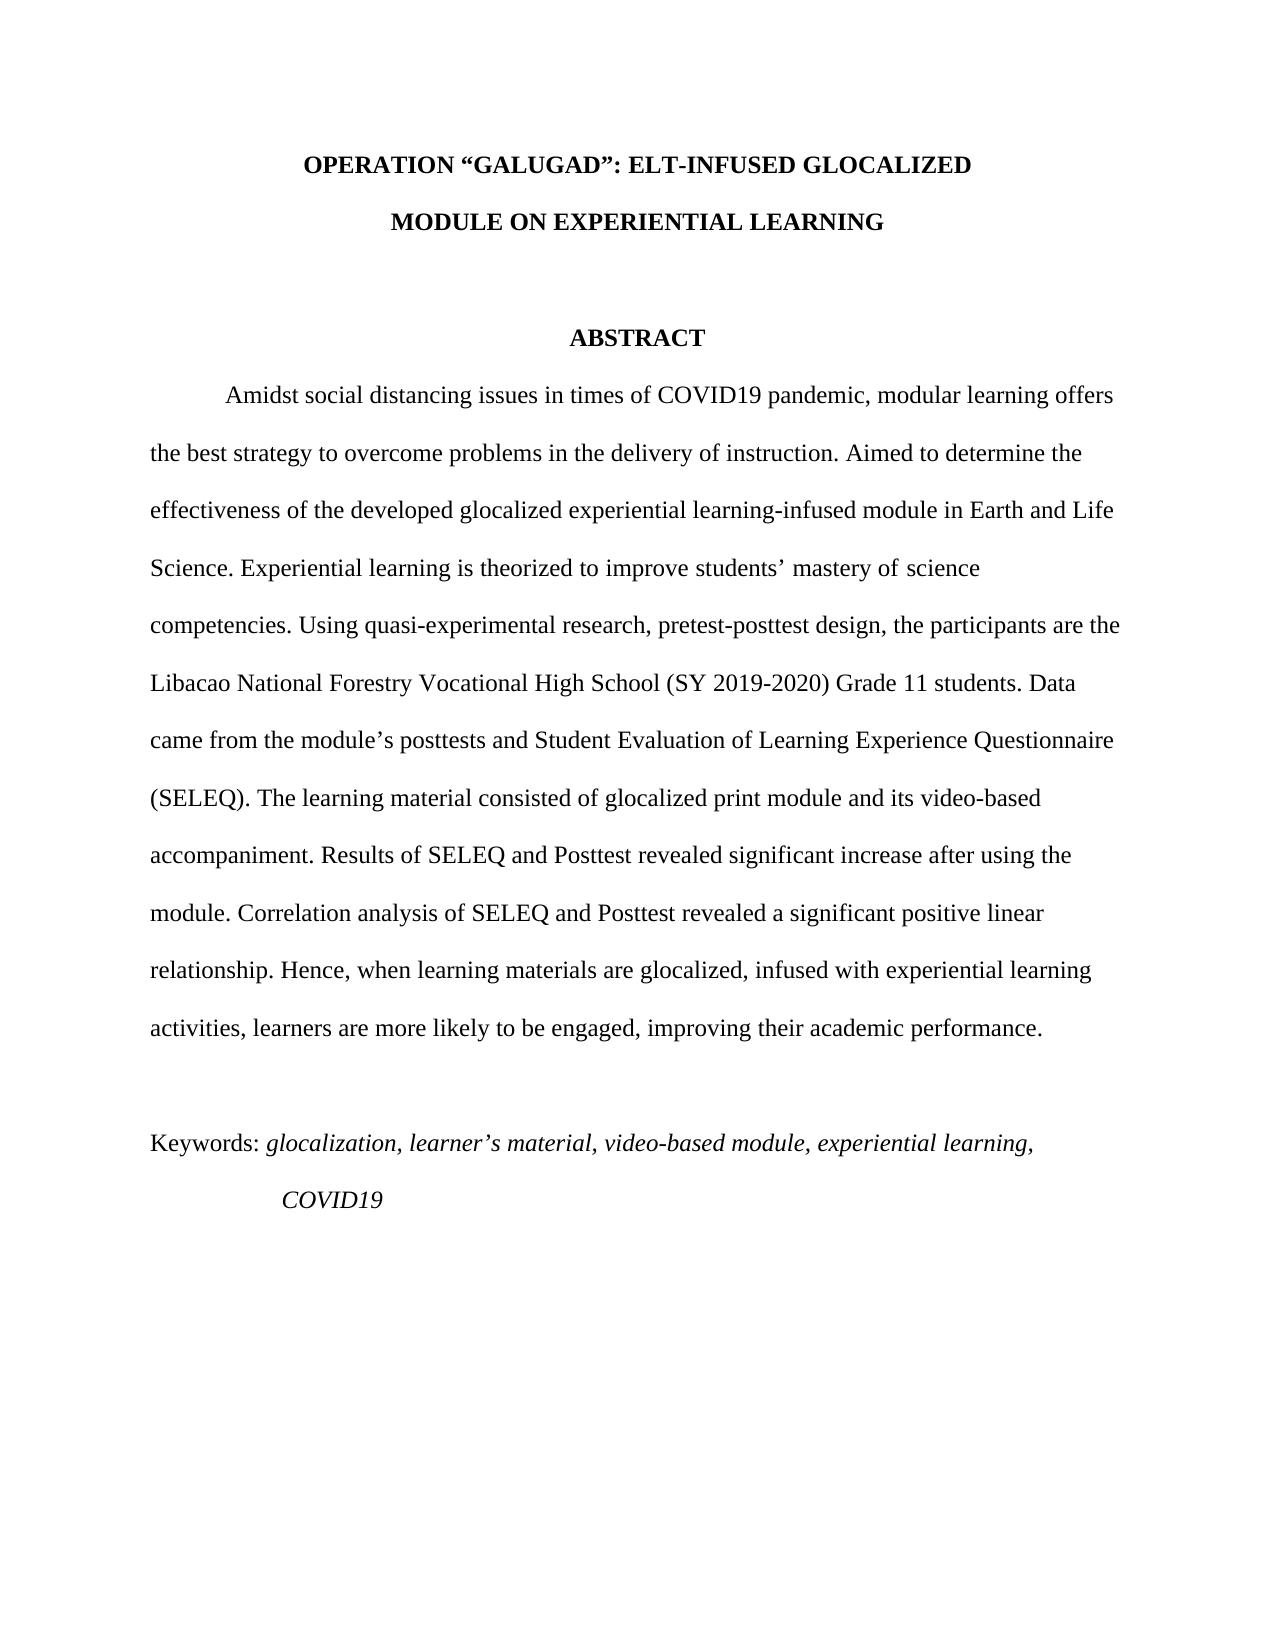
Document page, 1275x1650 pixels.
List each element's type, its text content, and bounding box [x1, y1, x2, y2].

text Amidst social distancing issues in times of COVID19 pandemic, modular learning offers the best strategy to overcome problems in the delivery of instruction. Aimed to determine the effectiveness of the developed glocalized experiential learning-infused module in Earth and Life Science. Experiential learning is theorized to improve students’ mastery of science competencies. Using quasi-experimental research, pretest-posttest design, the participants are the Libacao National Forestry Vocational High School (SY 2019-2020) Grade 11 students. Data came from the module’s posttests and Student Evaluation of Learning Experience Questionnaire (SELEQ). The learning material consisted of glocalized print module and its video-based accompaniment. Results of SELEQ and Posttest revealed significant increase after using the module. Correlation analysis of SELEQ and Posttest revealed a significant positive linear relationship. Hence, when learning materials are glocalized, infused with experiential learning activities, learners are more likely to be engaged, improving their academic performance. [150, 380, 1121, 1041]
subtitle OPERATION “GALUGAD”: ELT-INFUSED GLOCALIZED MODULE ON EXPERIENTIAL LEARNING [244, 150, 1031, 236]
text ABSTRACT [243, 323, 1031, 351]
text Keywords: glocalization, learner’s material, video-based module, experiential learning, COVID19 [150, 1128, 1104, 1214]
